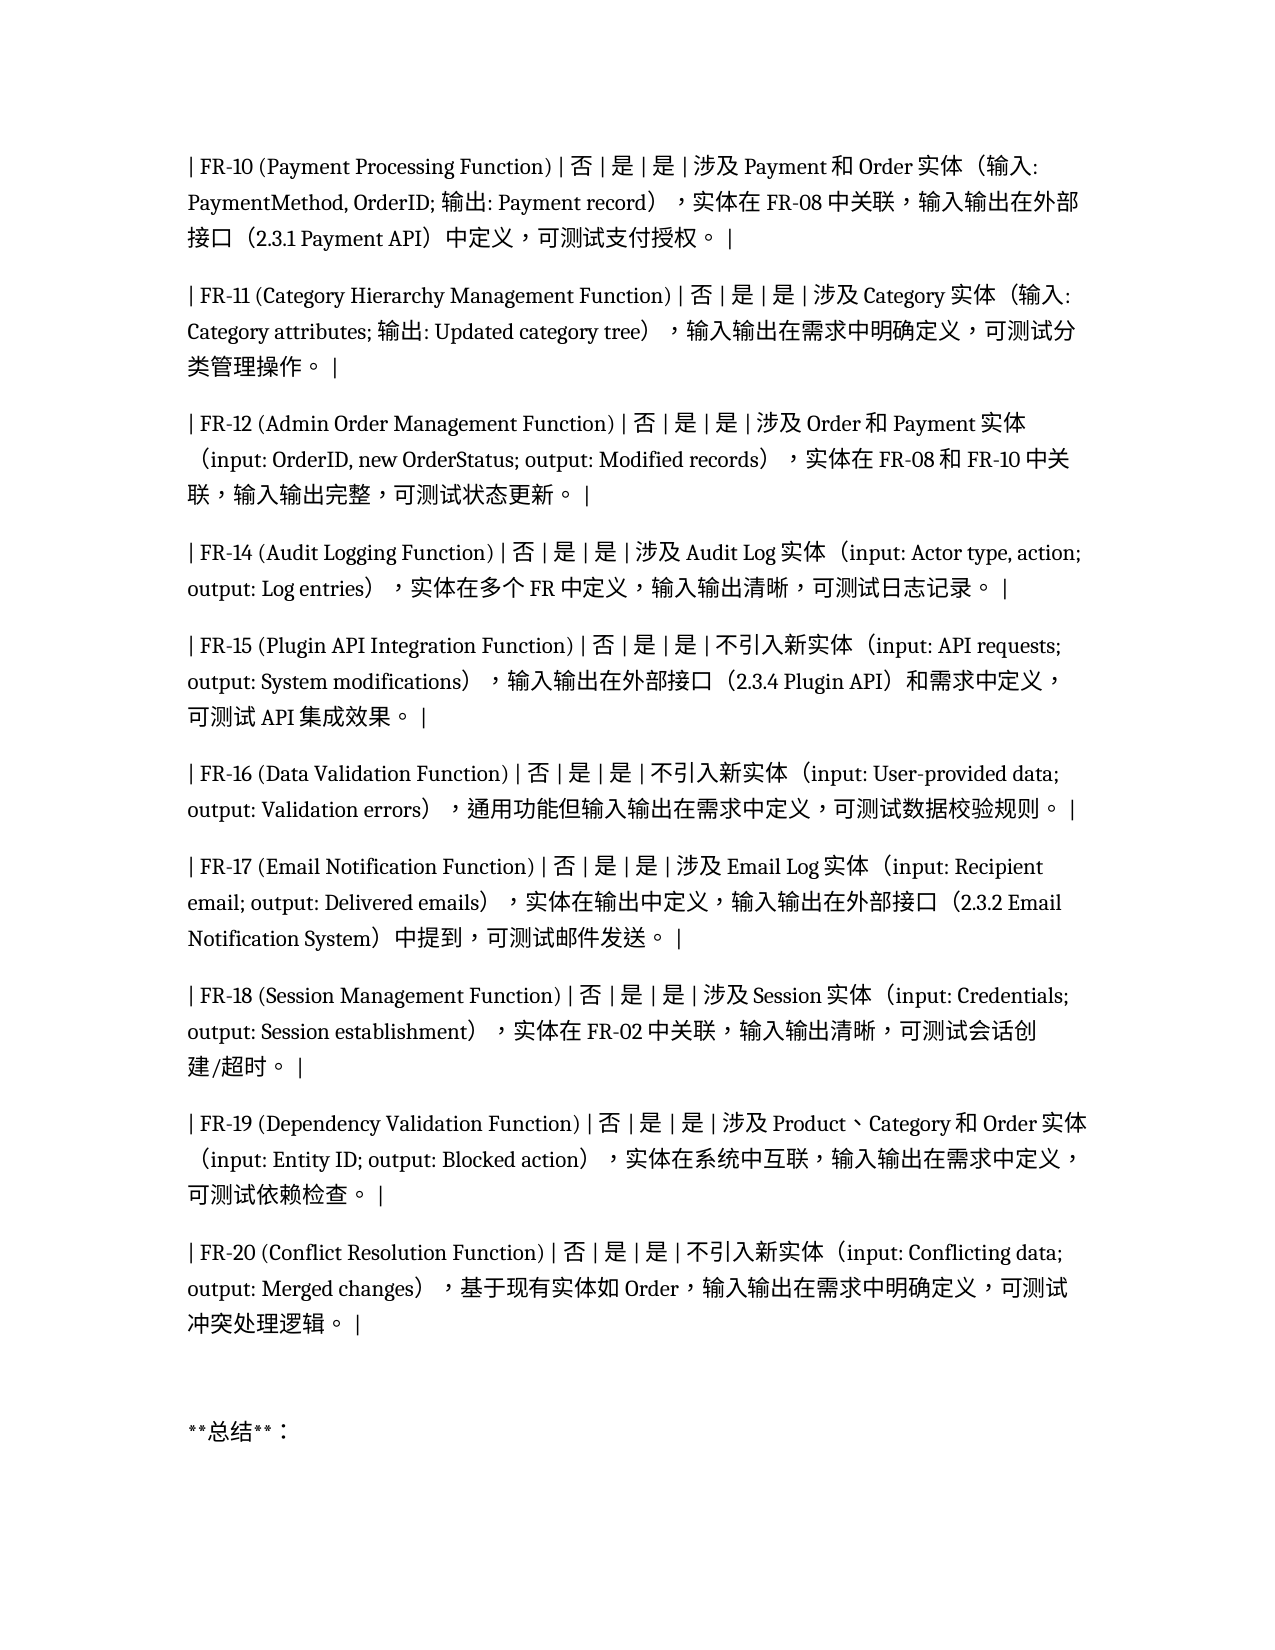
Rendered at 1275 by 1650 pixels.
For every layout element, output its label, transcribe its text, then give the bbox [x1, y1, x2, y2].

text | FR-18 (Session Management Function) | 否 | 是 | 是 | 涉及Session实体（input: Credentials; output: Session establishment），实体在FR-02中关联，输入输出清晰，可测试会话创建/超时。 | [187, 979, 1087, 1082]
text | FR-12 (Admin Order Management Function) | 否 | 是 | 是 | 涉及Order和Payment实体（input: OrderID, new OrderStatus; output: Modified records），实体在FR-08和FR-10中关联，输入输出完整，可测试状态更新。 | [187, 407, 1087, 510]
text | FR-17 (Email Notification Function) | 否 | 是 | 是 | 涉及Email Log实体（input: Recipient email; output: Delivered emails），实体在输出中定义，输入输出在外部接口（2.3.2 Email Notification System）中提到，可测试邮件发送。 | [187, 850, 1087, 953]
text | FR-19 (Dependency Validation Function) | 否 | 是 | 是 | 涉及Product、Category和Order实体（input: Entity ID; output: Blocked action），实体在系统中互联，输入输出在需求中定义，可测试依赖检查。 | [187, 1107, 1087, 1210]
text | FR-14 (Audit Logging Function) | 否 | 是 | 是 | 涉及Audit Log实体（input: Actor type, action; output: Log entries），实体在多个FR中定义，输入输出清晰，可测试日志记录。 | [187, 536, 1087, 603]
text | FR-15 (Plugin API Integration Function) | 否 | 是 | 是 | 不引入新实体（input: API requests; output: System modifications），输入输出在外部接口（2.3.4 Plugin API）和需求中定义，可测试API集成效果。 | [187, 629, 1087, 732]
text | FR-20 (Conflict Resolution Function) | 否 | 是 | 是 | 不引入新实体（input: Conflicting data; output: Merged changes），基于现有实体如Order，输入输出在需求中明确定义，可测试冲突处理逻辑。 | [187, 1236, 1087, 1339]
text | FR-10 (Payment Processing Function) | 否 | 是 | 是 | 涉及Payment和Order实体（输入: PaymentMethod, OrderID; 输出: Payment record），实体在FR-08中关联，输入输出在外部接口（2.3.1 Payment API）中定义，可测试支付授权。 | [187, 150, 1087, 253]
text **总结**： [187, 1416, 1087, 1447]
text | FR-11 (Category Hierarchy Management Function) | 否 | 是 | 是 | 涉及Category实体（输入: Category attributes; 输出: Updated category tree），输入输出在需求中明确定义，可测试分类管理操作。 | [187, 279, 1087, 382]
text | FR-16 (Data Validation Function) | 否 | 是 | 是 | 不引入新实体（input: User-provided data; output: Validation errors），通用功能但输入输出在需求中定义，可测试数据校验规则。 | [187, 757, 1087, 824]
